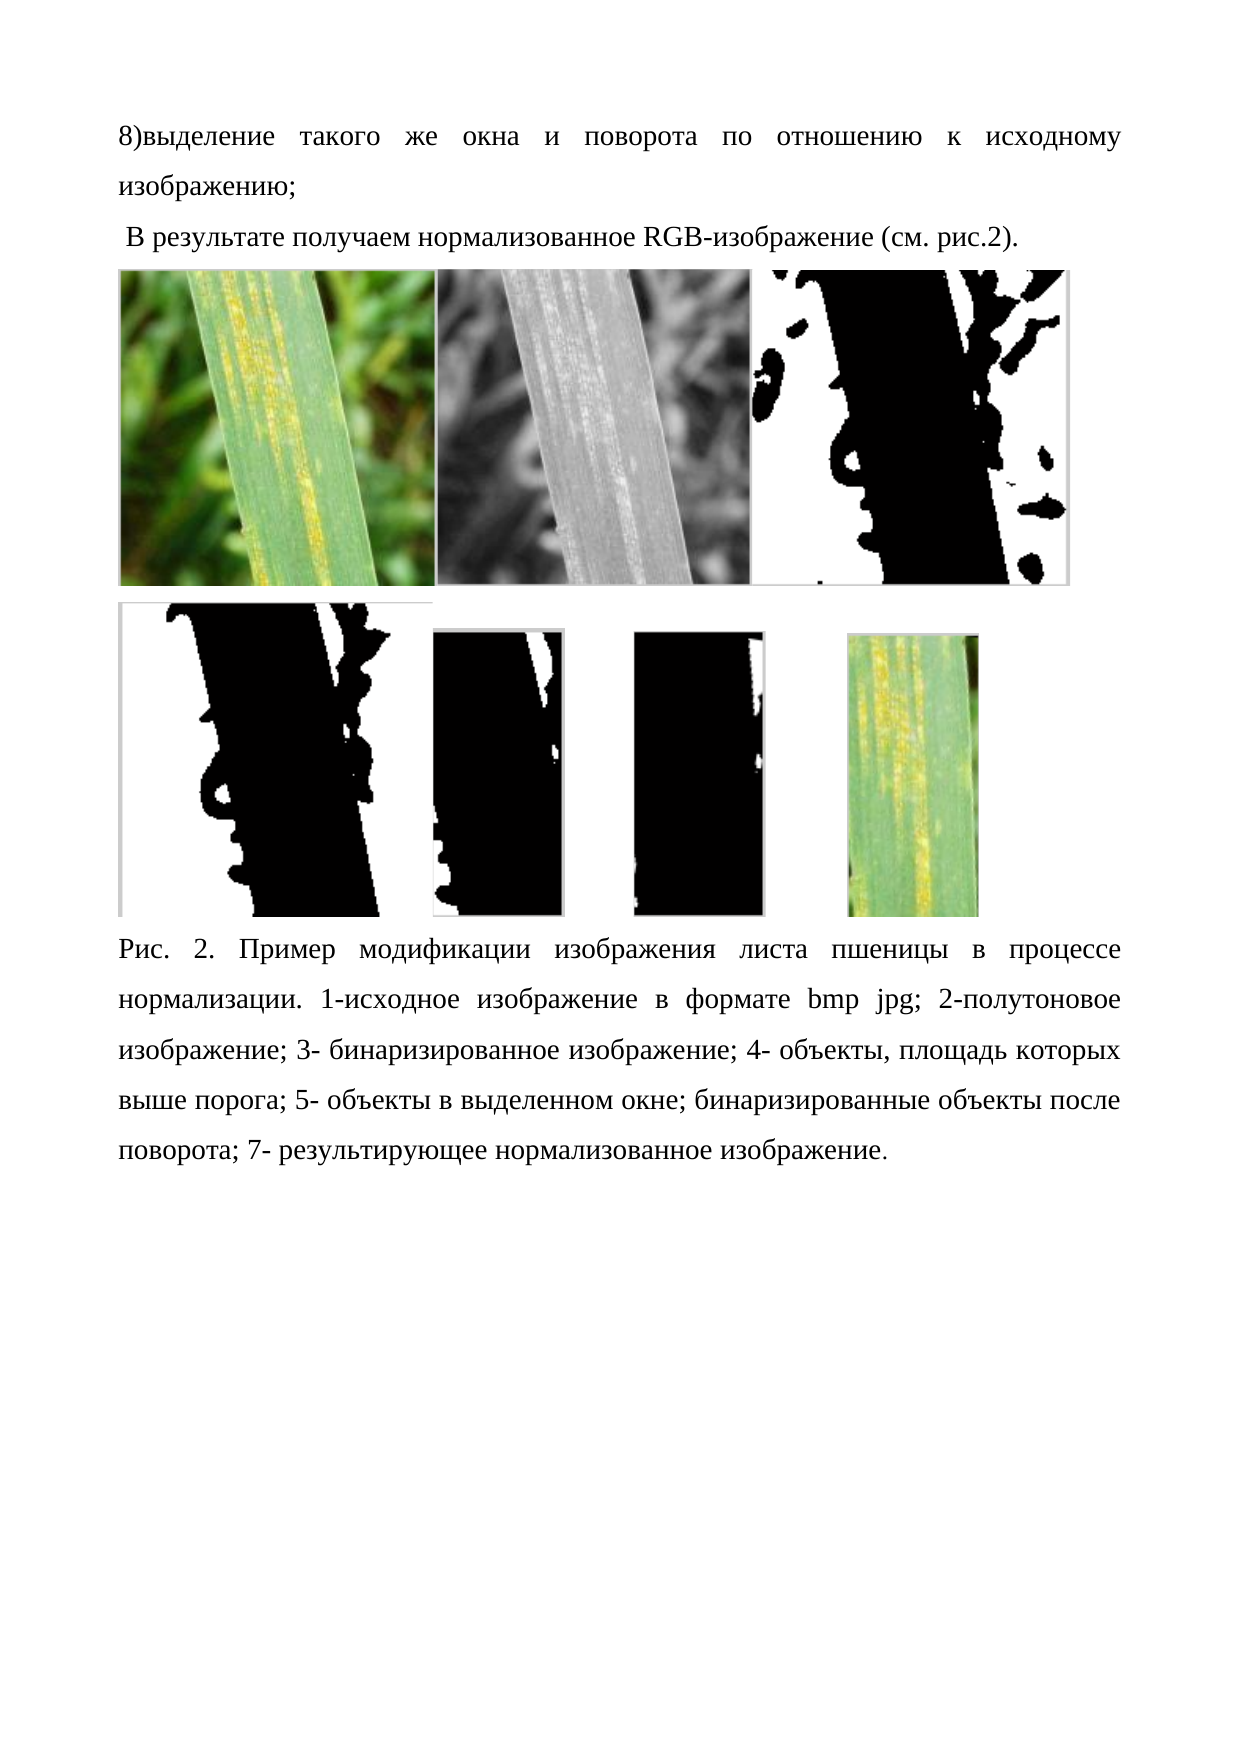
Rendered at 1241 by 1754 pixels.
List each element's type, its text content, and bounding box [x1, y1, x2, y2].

text Рис. 2. Пример модификации изображения листа пшеницы в процессе нормализации. 1-исходное изображение в формате bmp jpg; 2-полутоновое изображение; 3- бинаризированное изображение; 4- объекты, площадь которых выше порога; 5- объекты в выделенном окне; бинаризированные объекты после поворота; 7- результирующее нормализованное изображение. [118, 931, 1122, 1166]
picture [847, 633, 979, 917]
picture [118, 602, 565, 917]
text В результате получаем нормализованное RGB-изображение (см. рис.2). [118, 219, 1122, 252]
text 8)выделение такого же окна и поворота по отношению к исходному изображению; [118, 118, 1122, 202]
picture [118, 269, 1071, 586]
picture [633, 631, 766, 917]
